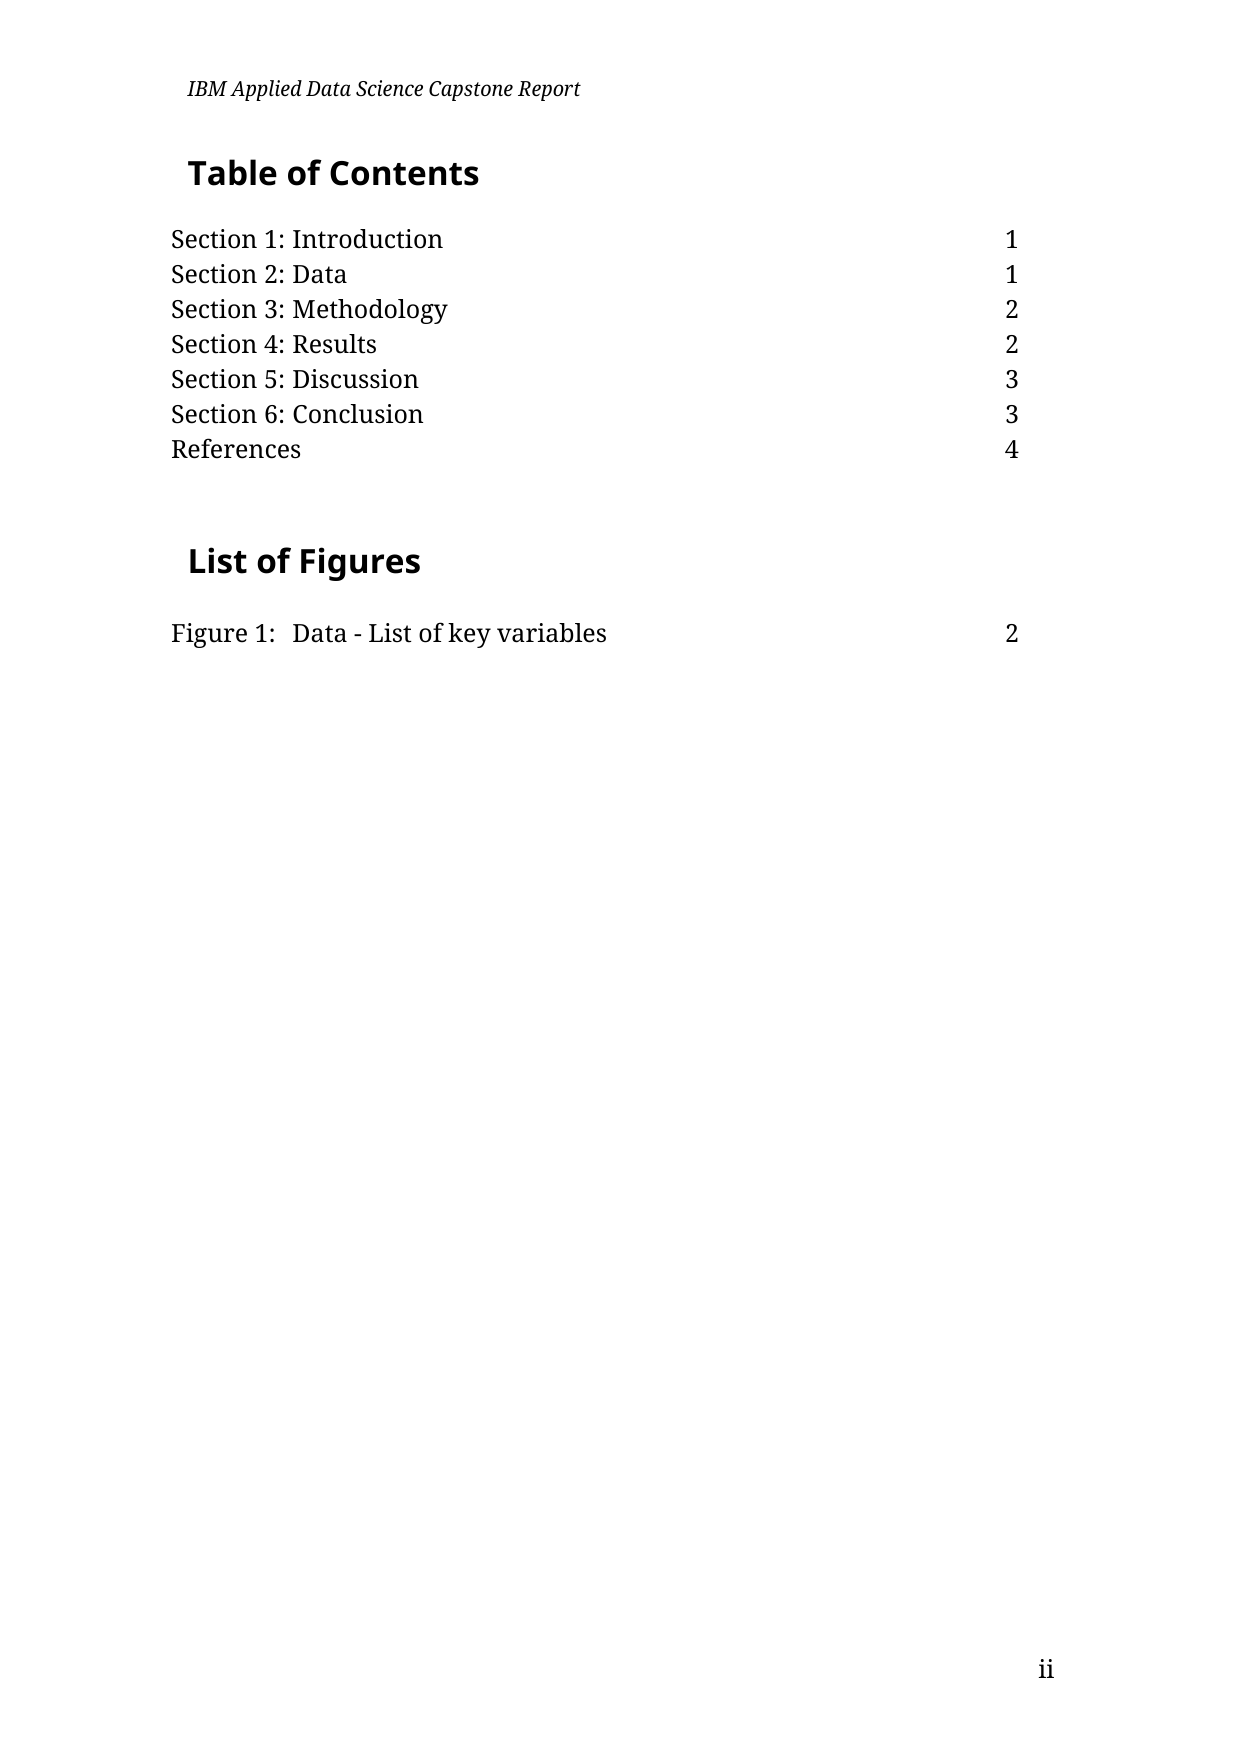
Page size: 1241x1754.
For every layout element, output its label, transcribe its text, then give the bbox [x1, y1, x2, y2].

table_cell Section 2: [171, 256, 286, 291]
table_cell Data [286, 256, 868, 291]
text Table of Contents [187, 149, 1065, 195]
table_header 2 [868, 615, 1018, 650]
table_header Introduction [286, 221, 868, 256]
table_cell Discussion [286, 361, 868, 396]
table_header Figure 1: [171, 615, 286, 650]
table_cell Conclusion [286, 396, 868, 430]
table_cell 4 [868, 430, 1018, 476]
table_cell Methodology [286, 291, 868, 326]
table_cell Section 6: [171, 396, 286, 430]
table_cell Section 3: [171, 291, 286, 326]
table_cell Results [286, 326, 868, 361]
table_cell References [171, 430, 868, 476]
table_cell 2 [868, 291, 1018, 326]
table_header Data - List of key variables [286, 615, 868, 650]
text List of Figures [187, 538, 1065, 615]
table_cell Section 5: [171, 361, 286, 396]
table_header Section 1: [171, 221, 286, 256]
table_cell 1 [868, 256, 1018, 291]
table_cell Section 4: [171, 326, 286, 361]
table_header 1 [868, 221, 1018, 256]
table_cell 2 [868, 326, 1018, 361]
table_cell 3 [868, 396, 1018, 430]
table_cell 3 [868, 361, 1018, 396]
